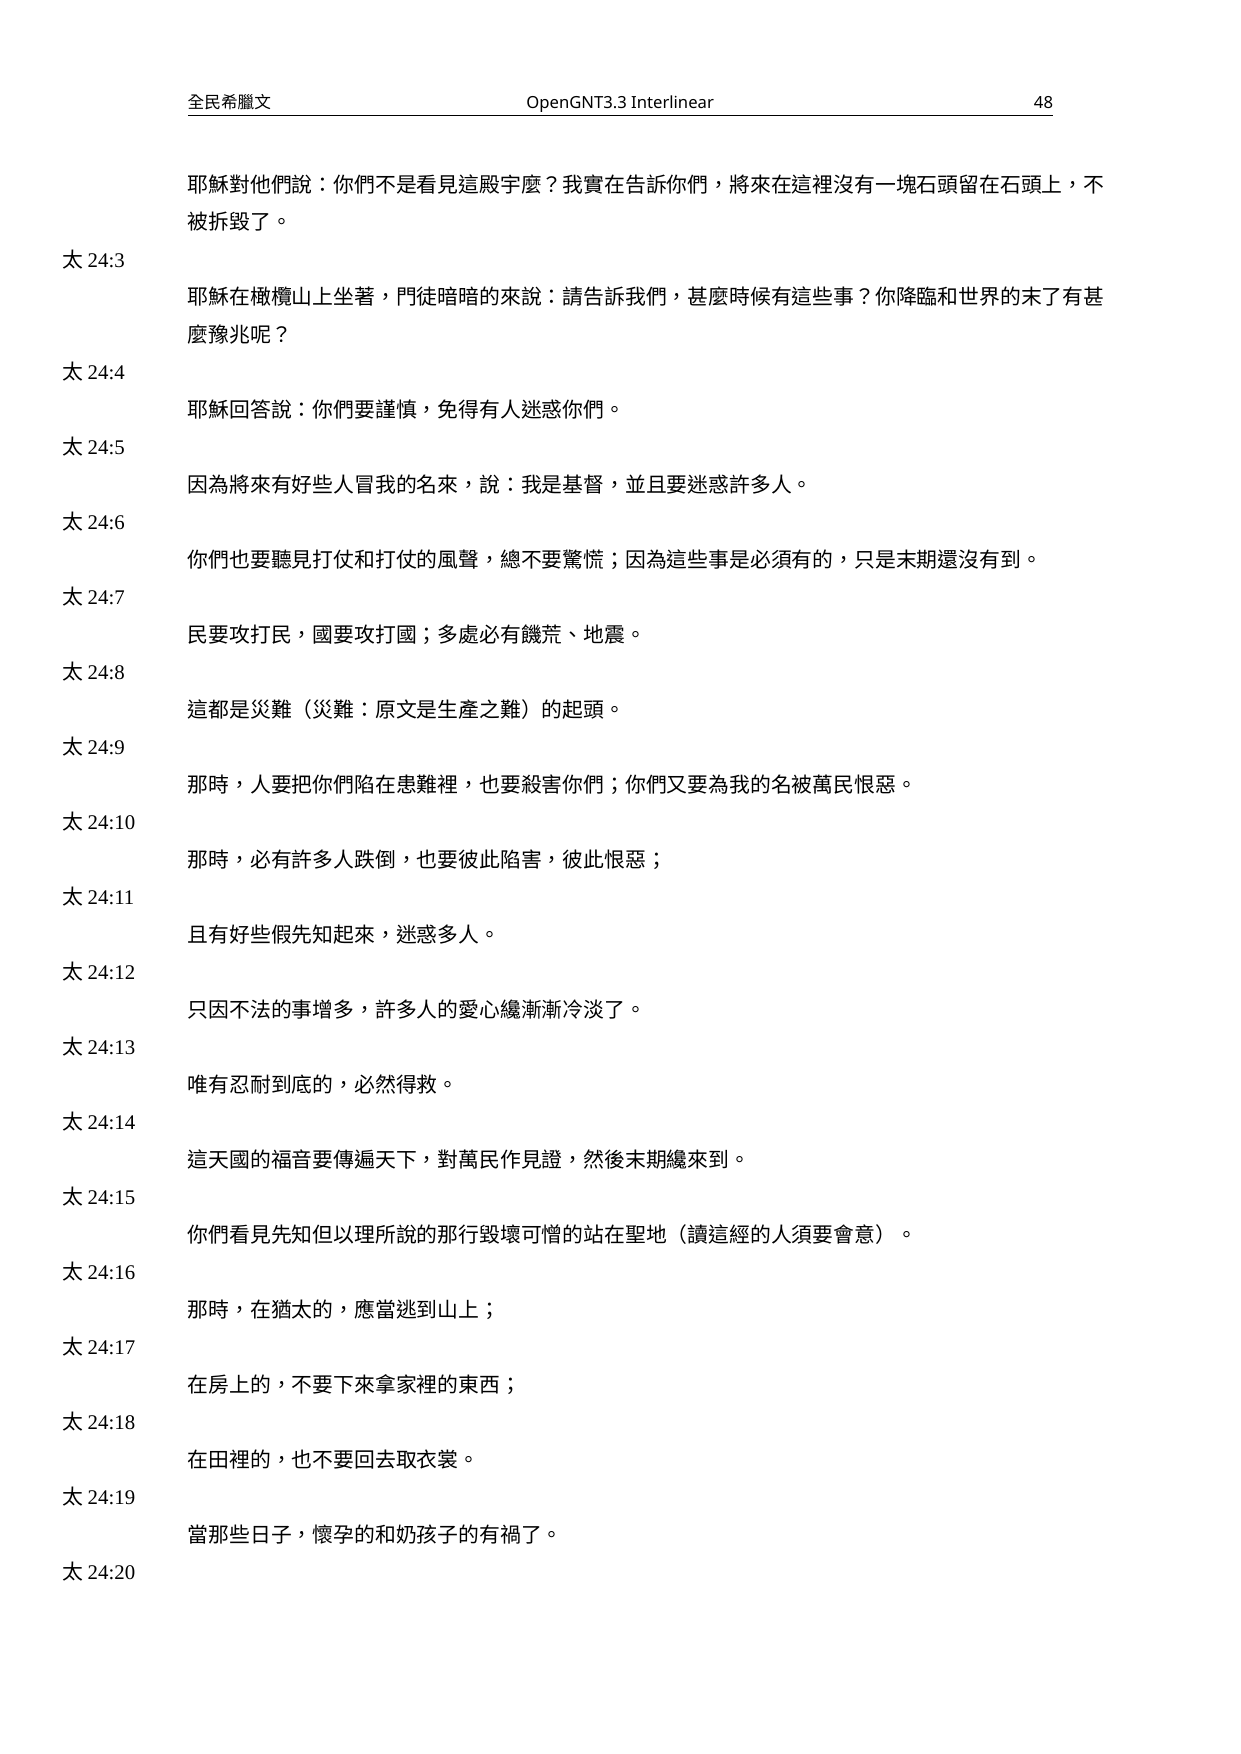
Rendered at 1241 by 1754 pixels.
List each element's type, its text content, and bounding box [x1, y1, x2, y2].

text 太24:20 [62, 1552, 1115, 1589]
text 太24:17 [62, 1327, 1115, 1364]
text 耶穌在橄欖山上坐著，門徒暗暗的來說：請告訴我們，甚麼時候有這些事？你降臨和世界的末了有甚麼豫兆呢？ [62, 277, 1115, 352]
text 太24:15 [62, 1177, 1115, 1214]
text 唯有忍耐到底的，必然得救。 [62, 1064, 1115, 1102]
text 太24:8 [62, 652, 1115, 689]
text 且有好些假先知起來，迷惑多人。 [62, 914, 1115, 952]
text 太24:16 [62, 1252, 1115, 1289]
text 你們看見先知但以理所說的那行毀壞可憎的站在聖地（讀這經的人須要會意）。 [62, 1214, 1115, 1252]
text 在田裡的，也不要回去取衣裳。 [62, 1439, 1115, 1477]
text 耶穌回答說：你們要謹慎，免得有人迷惑你們。 [62, 389, 1115, 427]
text 太24:6 [62, 502, 1115, 539]
text 太24:13 [62, 1027, 1115, 1064]
text 這天國的福音要傳遍天下，對萬民作見證，然後末期纔來到。 [62, 1139, 1115, 1177]
text 你們也要聽見打仗和打仗的風聲，總不要驚慌；因為這些事是必須有的，只是末期還沒有到。 [62, 539, 1115, 577]
text 太24:9 [62, 727, 1115, 764]
text 太24:12 [62, 952, 1115, 989]
text 耶穌對他們說：你們不是看見這殿宇麼？我實在告訴你們，將來在這裡沒有一塊石頭留在石頭上，不被拆毀了。 [62, 164, 1115, 239]
text 只因不法的事增多，許多人的愛心纔漸漸冷淡了。 [62, 989, 1115, 1027]
text 那時，必有許多人跌倒，也要彼此陷害，彼此恨惡； [62, 839, 1115, 877]
text 太24:19 [62, 1477, 1115, 1514]
text 太24:7 [62, 577, 1115, 614]
text 那時，在猶太的，應當逃到山上； [62, 1289, 1115, 1327]
text 在房上的，不要下來拿家裡的東西； [62, 1364, 1115, 1402]
text 當那些日子，懷孕的和奶孩子的有禍了。 [62, 1514, 1115, 1552]
text 太24:3 [62, 239, 1115, 277]
text 太24:18 [62, 1402, 1115, 1439]
text 那時，人要把你們陷在患難裡，也要殺害你們；你們又要為我的名被萬民恨惡。 [62, 764, 1115, 802]
text 這都是災難（災難：原文是生產之難）的起頭。 [62, 689, 1115, 727]
text 因為將來有好些人冒我的名來，說：我是基督，並且要迷惑許多人。 [62, 464, 1115, 502]
text 太24:11 [62, 877, 1115, 914]
text 太24:14 [62, 1102, 1115, 1139]
text 太24:5 [62, 427, 1115, 464]
text 太24:10 [62, 802, 1115, 839]
text 太24:4 [62, 352, 1115, 389]
text 民要攻打民，國要攻打國；多處必有饑荒、地震。 [62, 614, 1115, 652]
